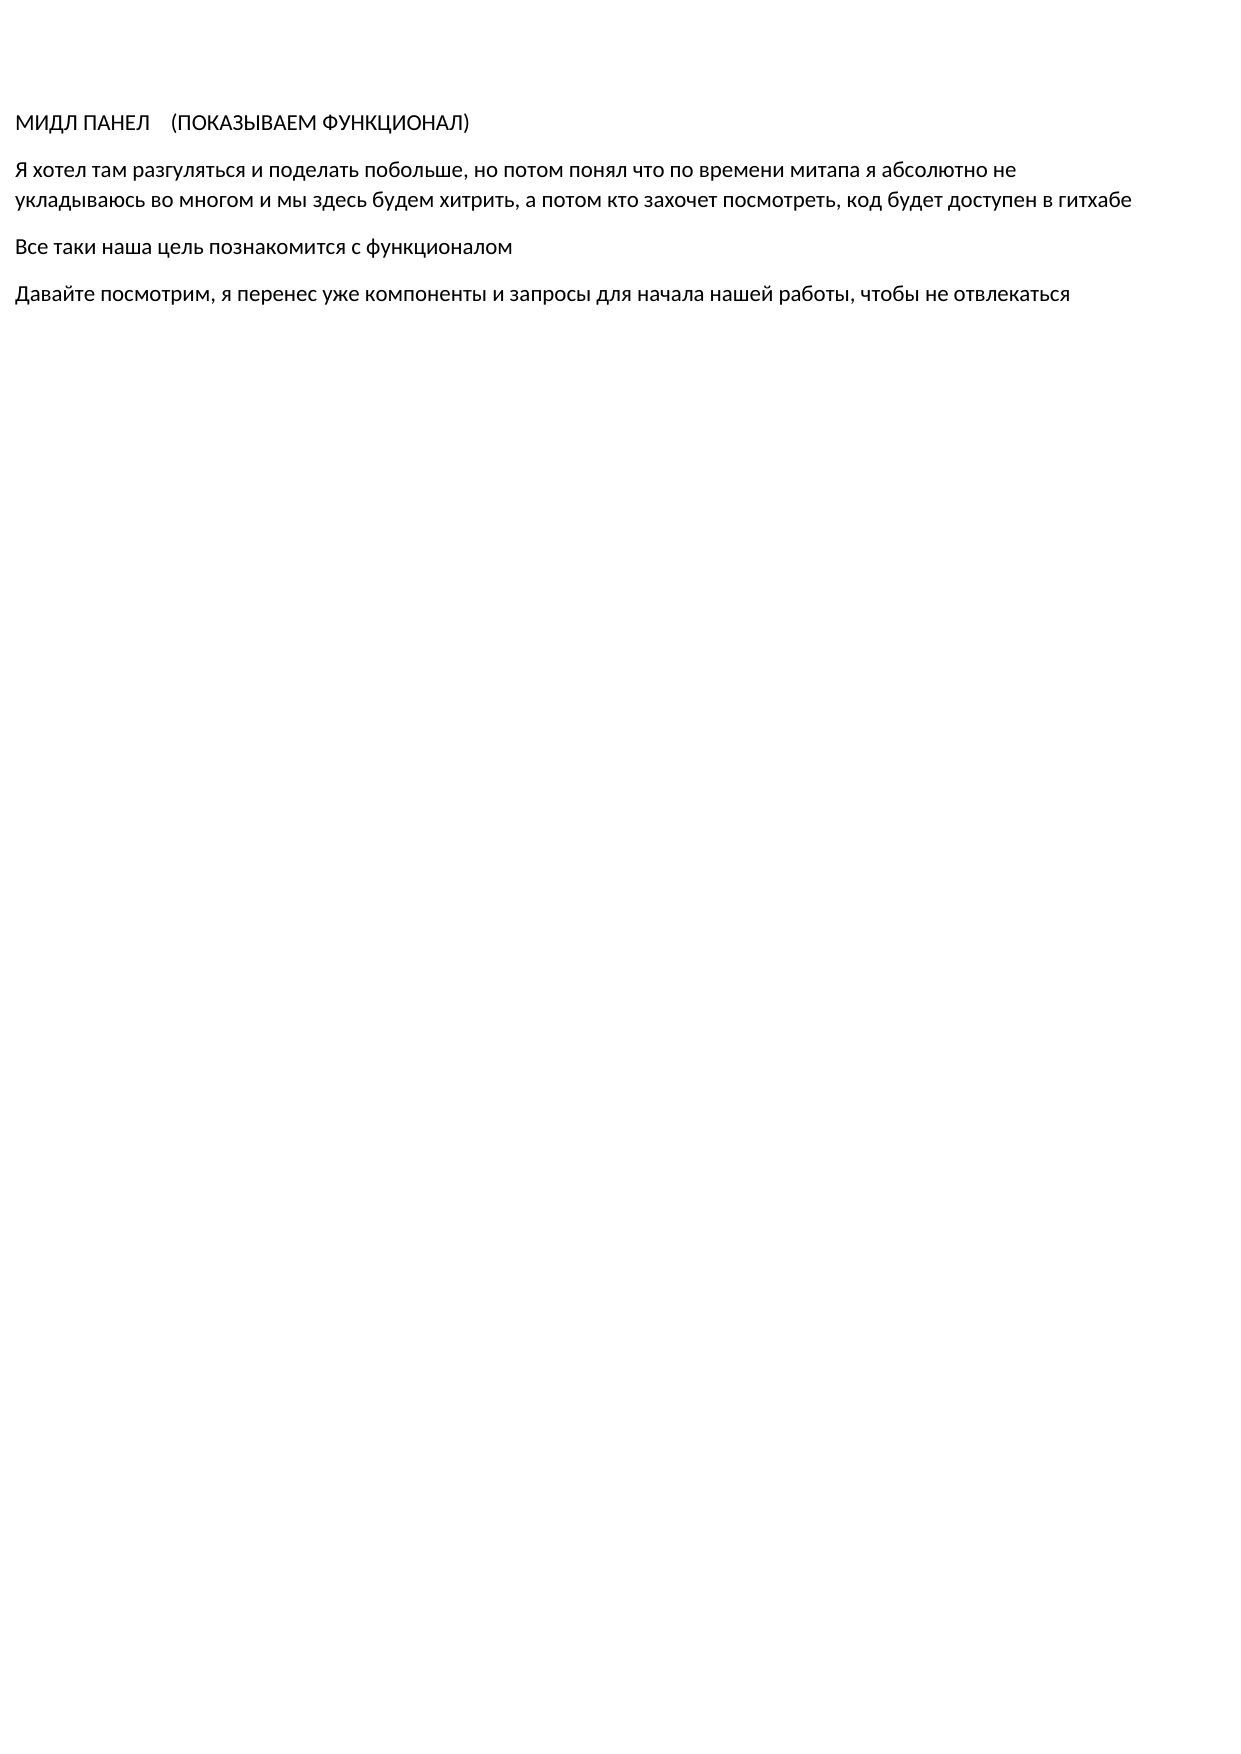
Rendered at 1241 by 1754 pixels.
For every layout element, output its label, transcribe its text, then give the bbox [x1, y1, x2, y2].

text МИДЛ ПАНЕЛ (ПОКАЗЫВАЕМ ФУНКЦИОНАЛ) [15, 108, 1152, 137]
text Все таки наша цель познакомится с функционалом [15, 232, 1152, 261]
text Я хотел там разгуляться и поделать побольше, но потом понял что по времени митапа я абсолютно не укладываюсь во многом и мы здесь будем хитрить, а потом кто захочет посмотреть, код будет доступен в гитхабе [15, 155, 1152, 214]
text Давайте посмотрим, я перенес уже компоненты и запросы для начала нашей работы, чтобы не отвлекаться [15, 279, 1152, 307]
